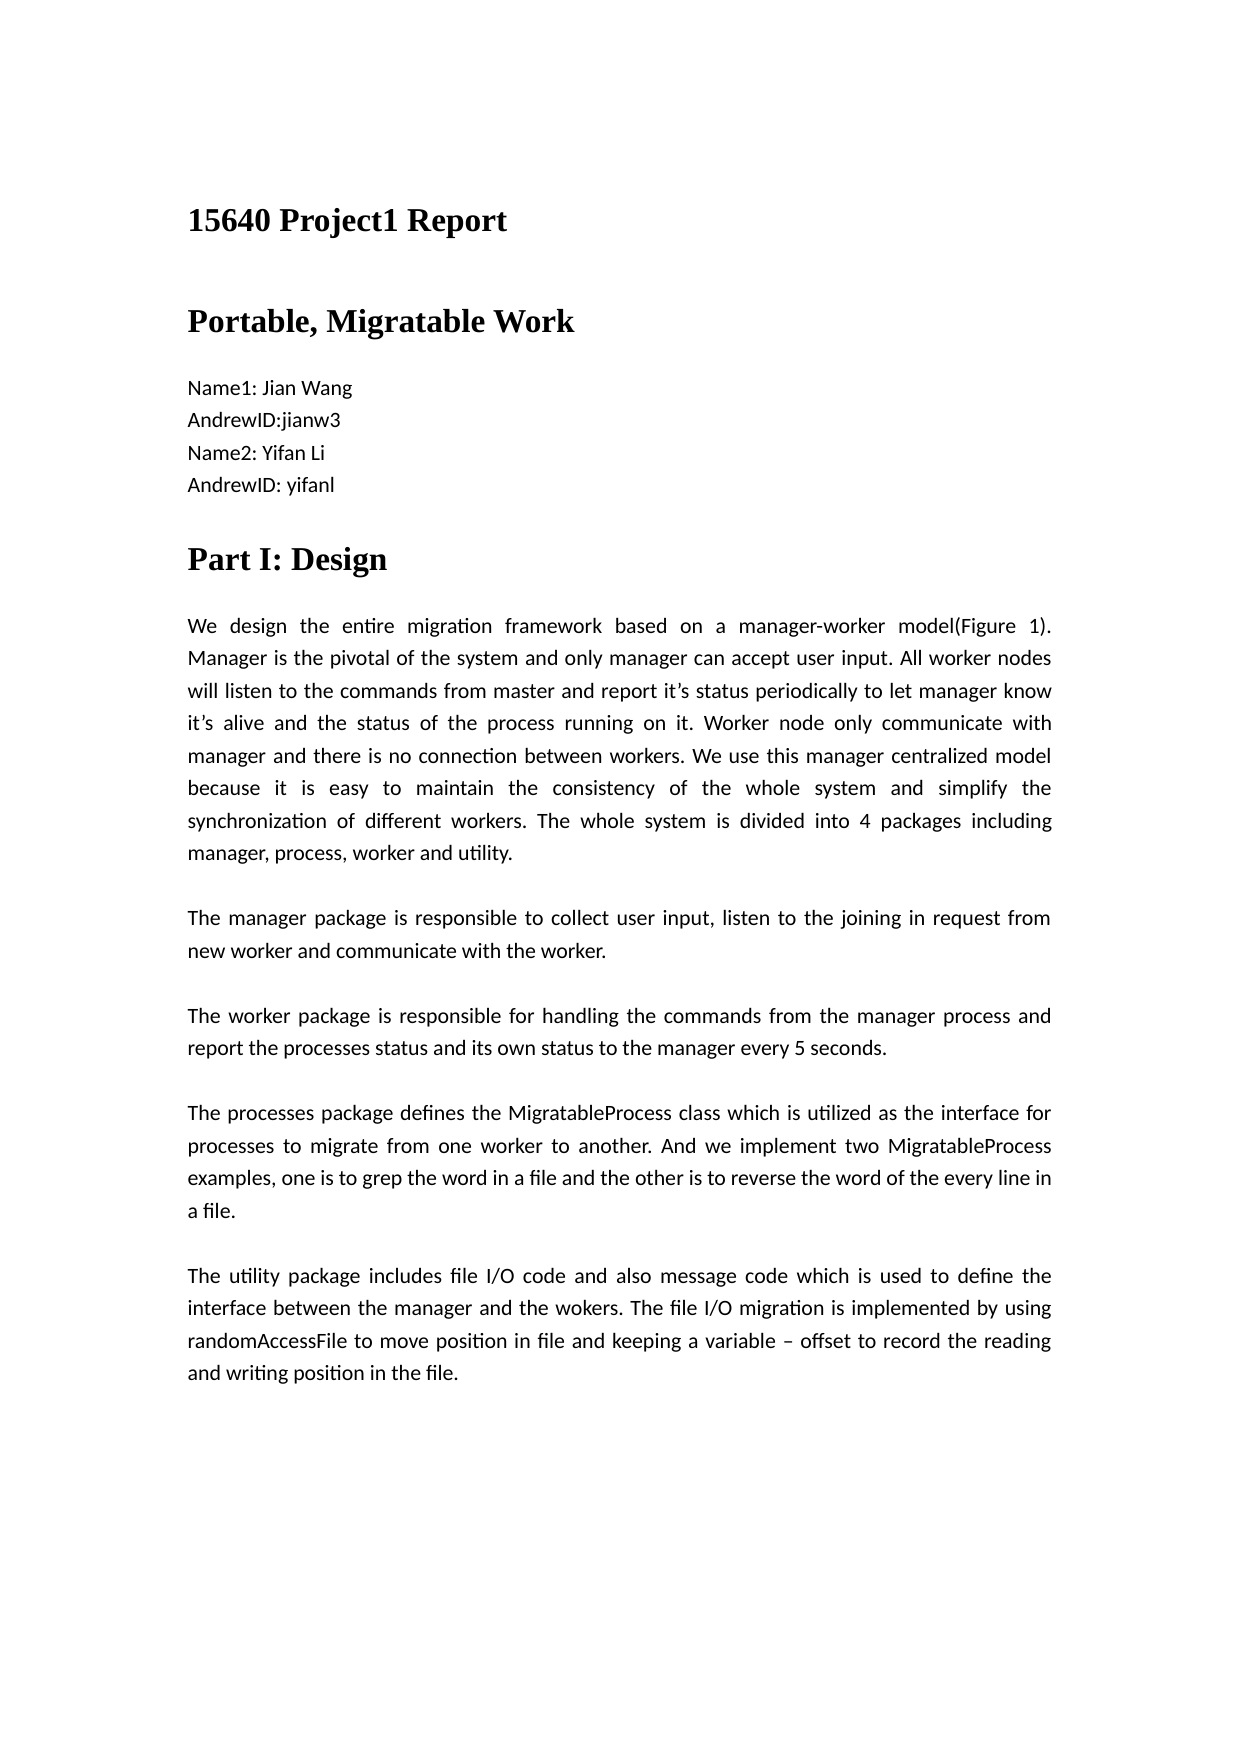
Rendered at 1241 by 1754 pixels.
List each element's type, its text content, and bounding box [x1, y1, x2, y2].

text AndrewID:jianw3 [187, 404, 1053, 436]
text The processes package defines the MigratableProcess class which is utilized as the interface for processes to migrate from one worker to another. And we implement two MigratableProcess examples, one is to grep the word in a file and the other is to reverse the word of the every line in a file. [187, 1096, 1053, 1226]
text The utility package includes file I/O code and also message code which is used to define the interface between the manager and the wokers. The file I/O migration is implemented by using randomAccessFile to move position in file and keeping a variable – offset to record the reading and writing position in the file. [187, 1259, 1053, 1389]
text Name1: Jian Wang [187, 371, 1053, 404]
subtitle 15640 Project1 Report [187, 187, 1053, 252]
text The manager package is responsible to collect user input, listen to the joining in request from new worker and communicate with the worker. [187, 901, 1053, 966]
subtitle Part I: Design [187, 526, 1053, 591]
text The worker package is responsible for handling the commands from the manager process and report the processes status and its own status to the manager every 5 seconds. [187, 999, 1053, 1064]
subtitle Portable, Migratable Work [187, 288, 1053, 353]
text Name2: Yifan Li [187, 436, 1053, 469]
text We design the entire migration framework based on a manager-worker model(Figure 1). Manager is the pivotal of the system and only manager can accept user input. All worker nodes will listen to the commands from master and report it’s status periodically to let manager know it’s alive and the status of the process running on it. Worker node only communicate with manager and there is no connection between workers. We use this manager centralized model because it is easy to maintain the consistency of the whole system and simplify the synchronization of different workers. The whole system is divided into 4 packages including manager, process, worker and utility. [187, 609, 1053, 869]
text AndrewID: yifanl [187, 469, 1053, 501]
